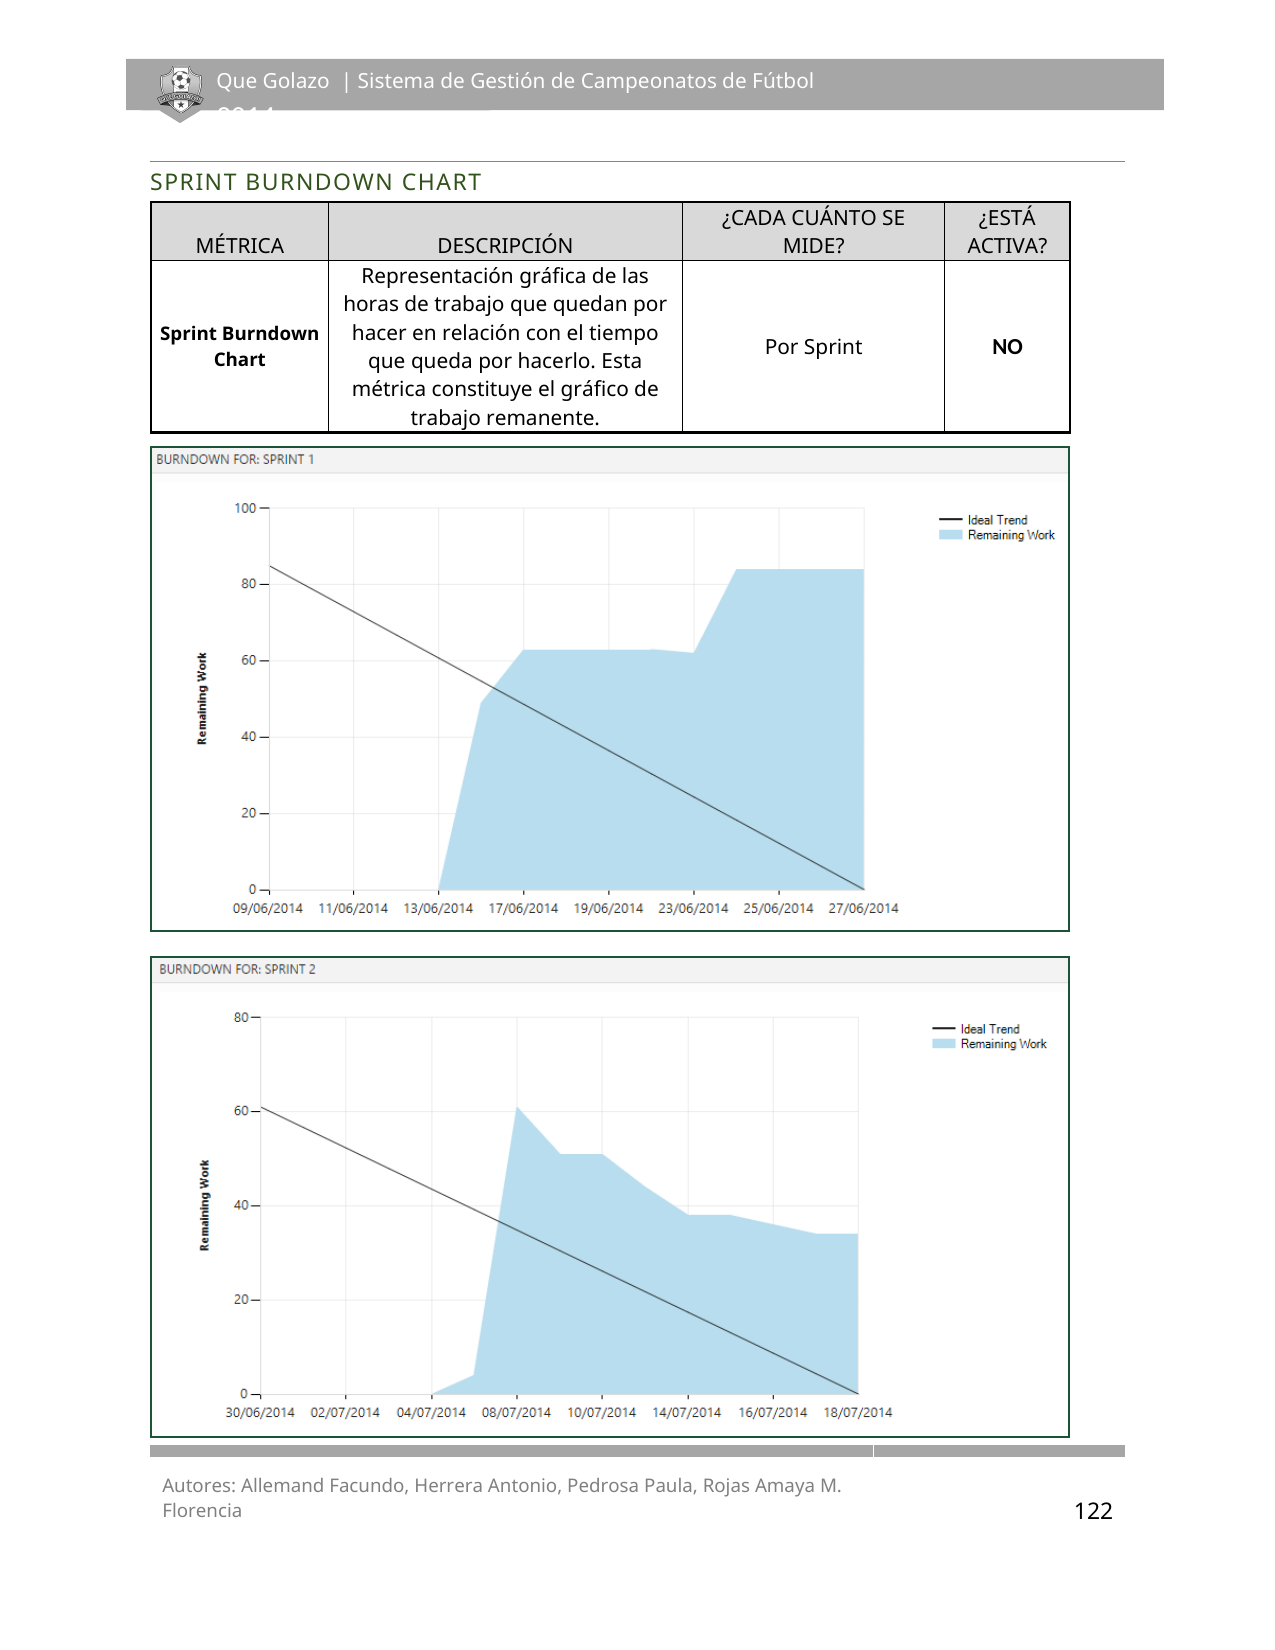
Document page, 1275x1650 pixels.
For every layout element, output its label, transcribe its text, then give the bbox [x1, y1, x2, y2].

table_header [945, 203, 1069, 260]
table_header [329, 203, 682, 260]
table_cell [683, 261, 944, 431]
picture [152, 448, 1068, 930]
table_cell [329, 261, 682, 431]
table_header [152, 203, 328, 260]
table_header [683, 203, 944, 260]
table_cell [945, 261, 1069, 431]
picture [152, 958, 1068, 1436]
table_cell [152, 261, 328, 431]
subtitle Sprint Burndown Chart [150, 162, 1125, 198]
